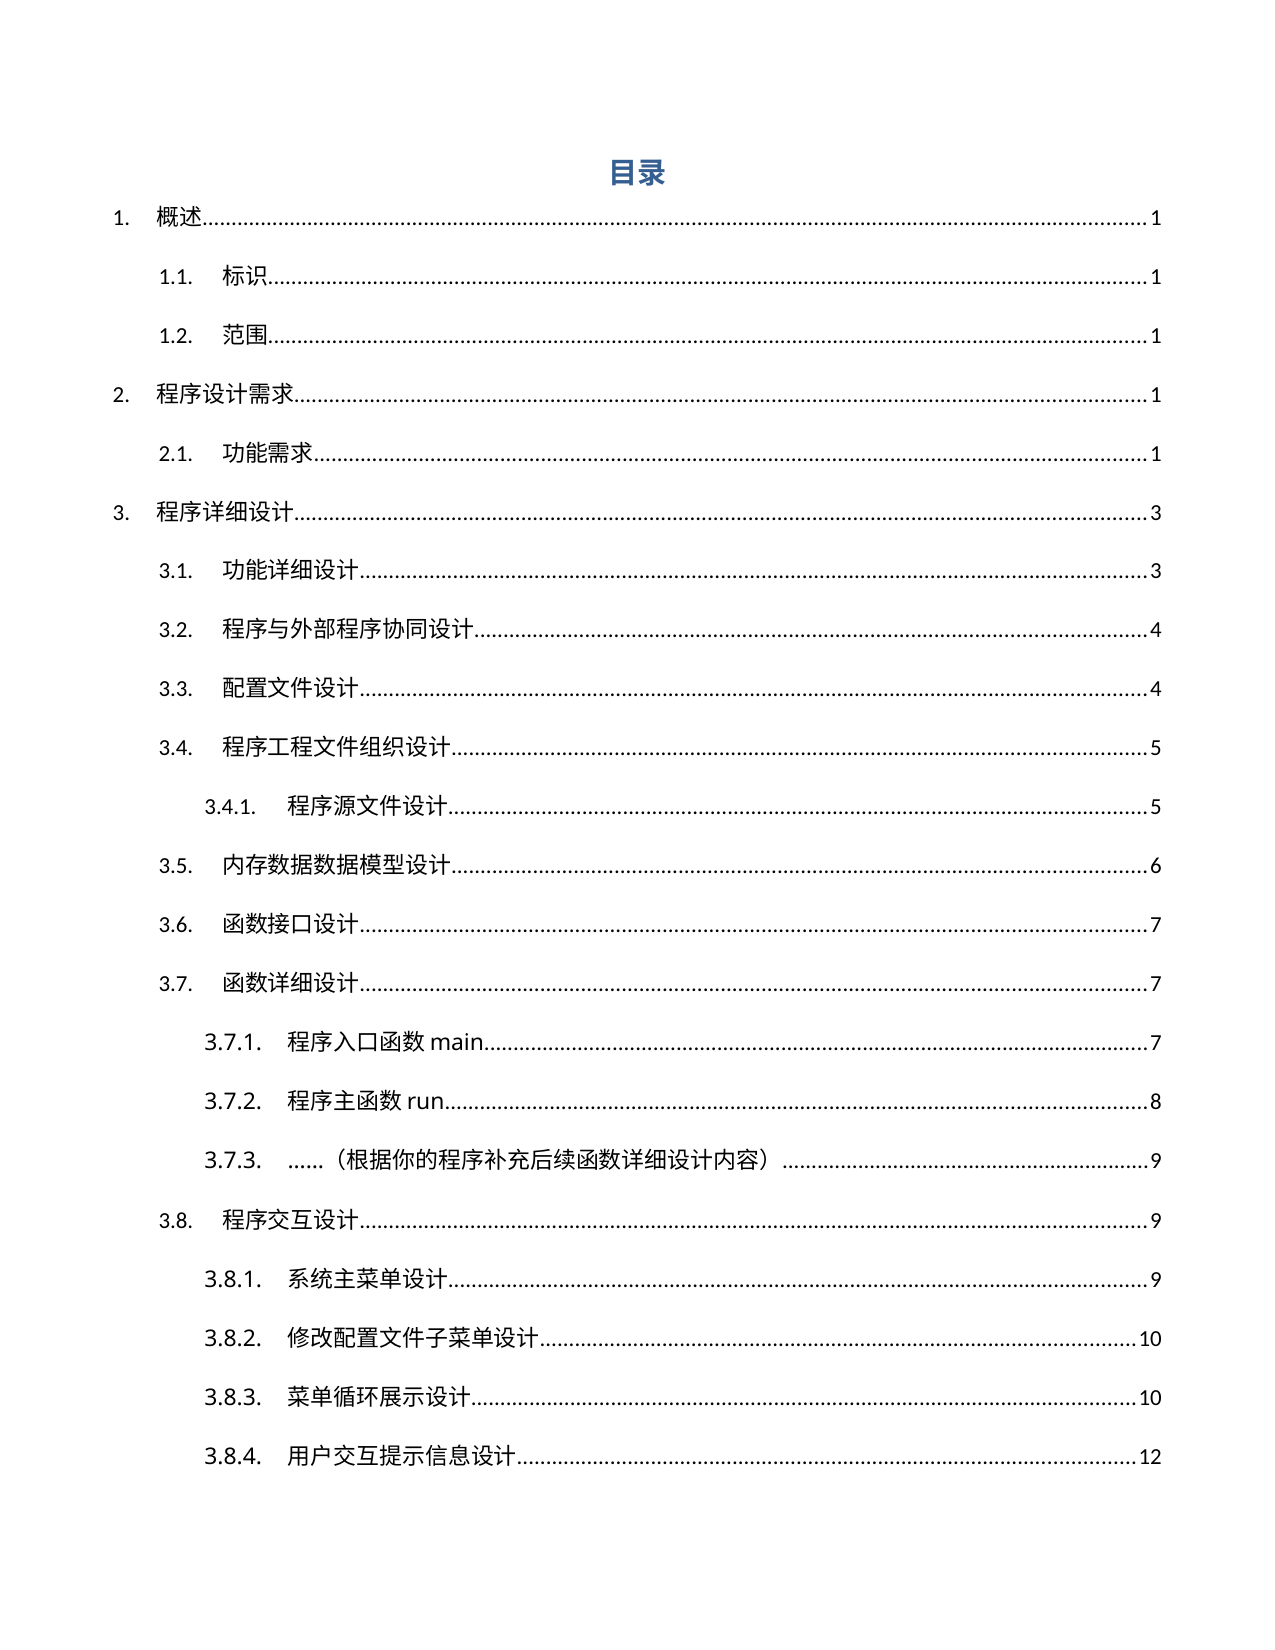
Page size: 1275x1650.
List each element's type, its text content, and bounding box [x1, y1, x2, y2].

text 1.2. 范围 1 [158, 316, 1162, 350]
text 3.4. 程序工程文件组织设计 5 [158, 729, 1162, 762]
text 3.7.2. 程序主函数run 8 [204, 1083, 1162, 1116]
text 3.6. 函数接口设计 7 [158, 906, 1162, 939]
text 3.7.1. 程序入口函数main 7 [204, 1024, 1162, 1057]
text 2.1. 功能需求 1 [158, 434, 1162, 468]
subtitle 目录 [112, 150, 1162, 192]
text 3.5. 内存数据数据模型设计 6 [158, 847, 1162, 880]
text 3.7. 函数详细设计 7 [158, 965, 1162, 998]
text 3.2. 程序与外部程序协同设计 4 [158, 611, 1162, 644]
text 3.8.1. 系统主菜单设计 9 [204, 1260, 1162, 1294]
text 3.1. 功能详细设计 3 [158, 552, 1162, 586]
text 3.3. 配置文件设计 4 [158, 670, 1162, 703]
text 3.7.3. ……（根据你的程序补充后续函数详细设计内容） 9 [204, 1142, 1162, 1176]
text 3.8. 程序交互设计 9 [158, 1201, 1162, 1235]
text 1.1. 标识 1 [158, 257, 1162, 291]
text 3.8.4. 用户交互提示信息设计 12 [204, 1438, 1162, 1471]
text 3. 程序详细设计 3 [112, 493, 1162, 527]
text 3.8.3. 菜单循环展示设计 10 [204, 1379, 1162, 1412]
text 2. 程序设计需求 1 [112, 375, 1162, 409]
text 3.4.1. 程序源文件设计 5 [204, 788, 1162, 821]
text 3.8.2. 修改配置文件子菜单设计 10 [204, 1319, 1162, 1353]
text 1. 概述 1 [112, 198, 1162, 232]
